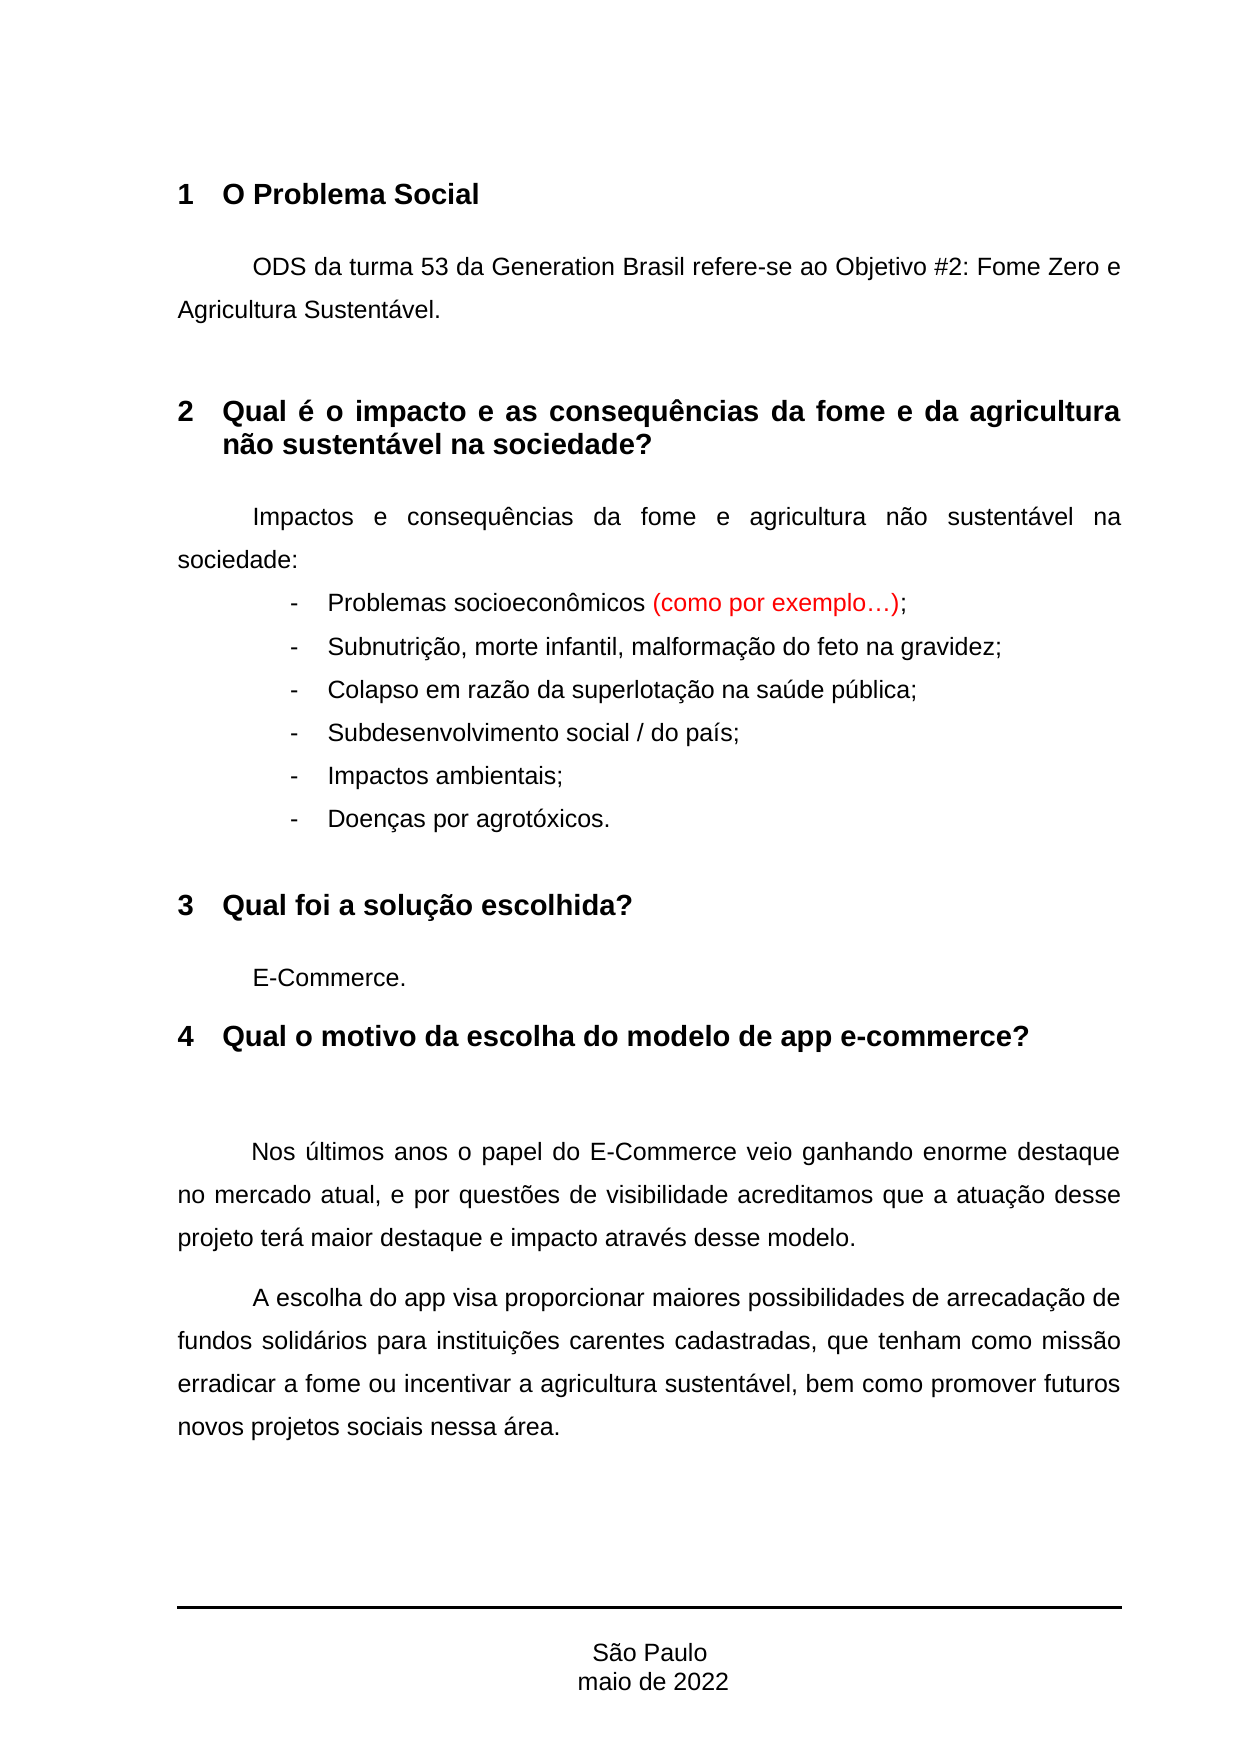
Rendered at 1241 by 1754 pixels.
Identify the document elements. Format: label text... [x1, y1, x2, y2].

subtitle Qual o motivo da escolha do modelo de app e-commerce? [177, 1019, 1122, 1052]
subtitle O Problema Social [177, 177, 1122, 211]
list Doenças por agrotóxicos. [290, 804, 1122, 833]
text E-Commerce. [177, 963, 1122, 992]
list Colapso em razão da superlotação na saúde pública; [290, 675, 1122, 703]
text Nos últimos anos o papel do E-Commerce veio ganhando enorme destaque no mercado atual, e por questões de visibilidade acreditamos que a atuação desse projeto terá maior destaque e impacto através desse modelo. [177, 1137, 1122, 1252]
list Impactos ambientais; [290, 761, 1122, 790]
text Impactos e consequências da fome e agricultura não sustentável na sociedade: [177, 502, 1122, 574]
list Subdesenvolvimento social / do país; [290, 718, 1122, 747]
list Problemas socioeconômicos (como por exemplo…); [290, 588, 1122, 617]
subtitle Qual foi a solução escolhida? [177, 888, 1122, 922]
list Subnutrição, morte infantil, malformação do feto na gravidez; [290, 632, 1122, 660]
text ODS da turma 53 da Generation Brasil refere-se ao Objetivo #2: Fome Zero e Agricultura Sustentável. [177, 252, 1122, 324]
text A escolha do app visa proporcionar maiores possibilidades de arrecadação de fundos solidários para instituições carentes cadastradas, que tenham como missão erradicar a fome ou incentivar a agricultura sustentável, bem como promover futuros novos projetos sociais nessa área. [177, 1283, 1122, 1441]
subtitle Qual é o impacto e as consequências da fome e da agricultura não sustentável na sociedade? [177, 394, 1122, 461]
